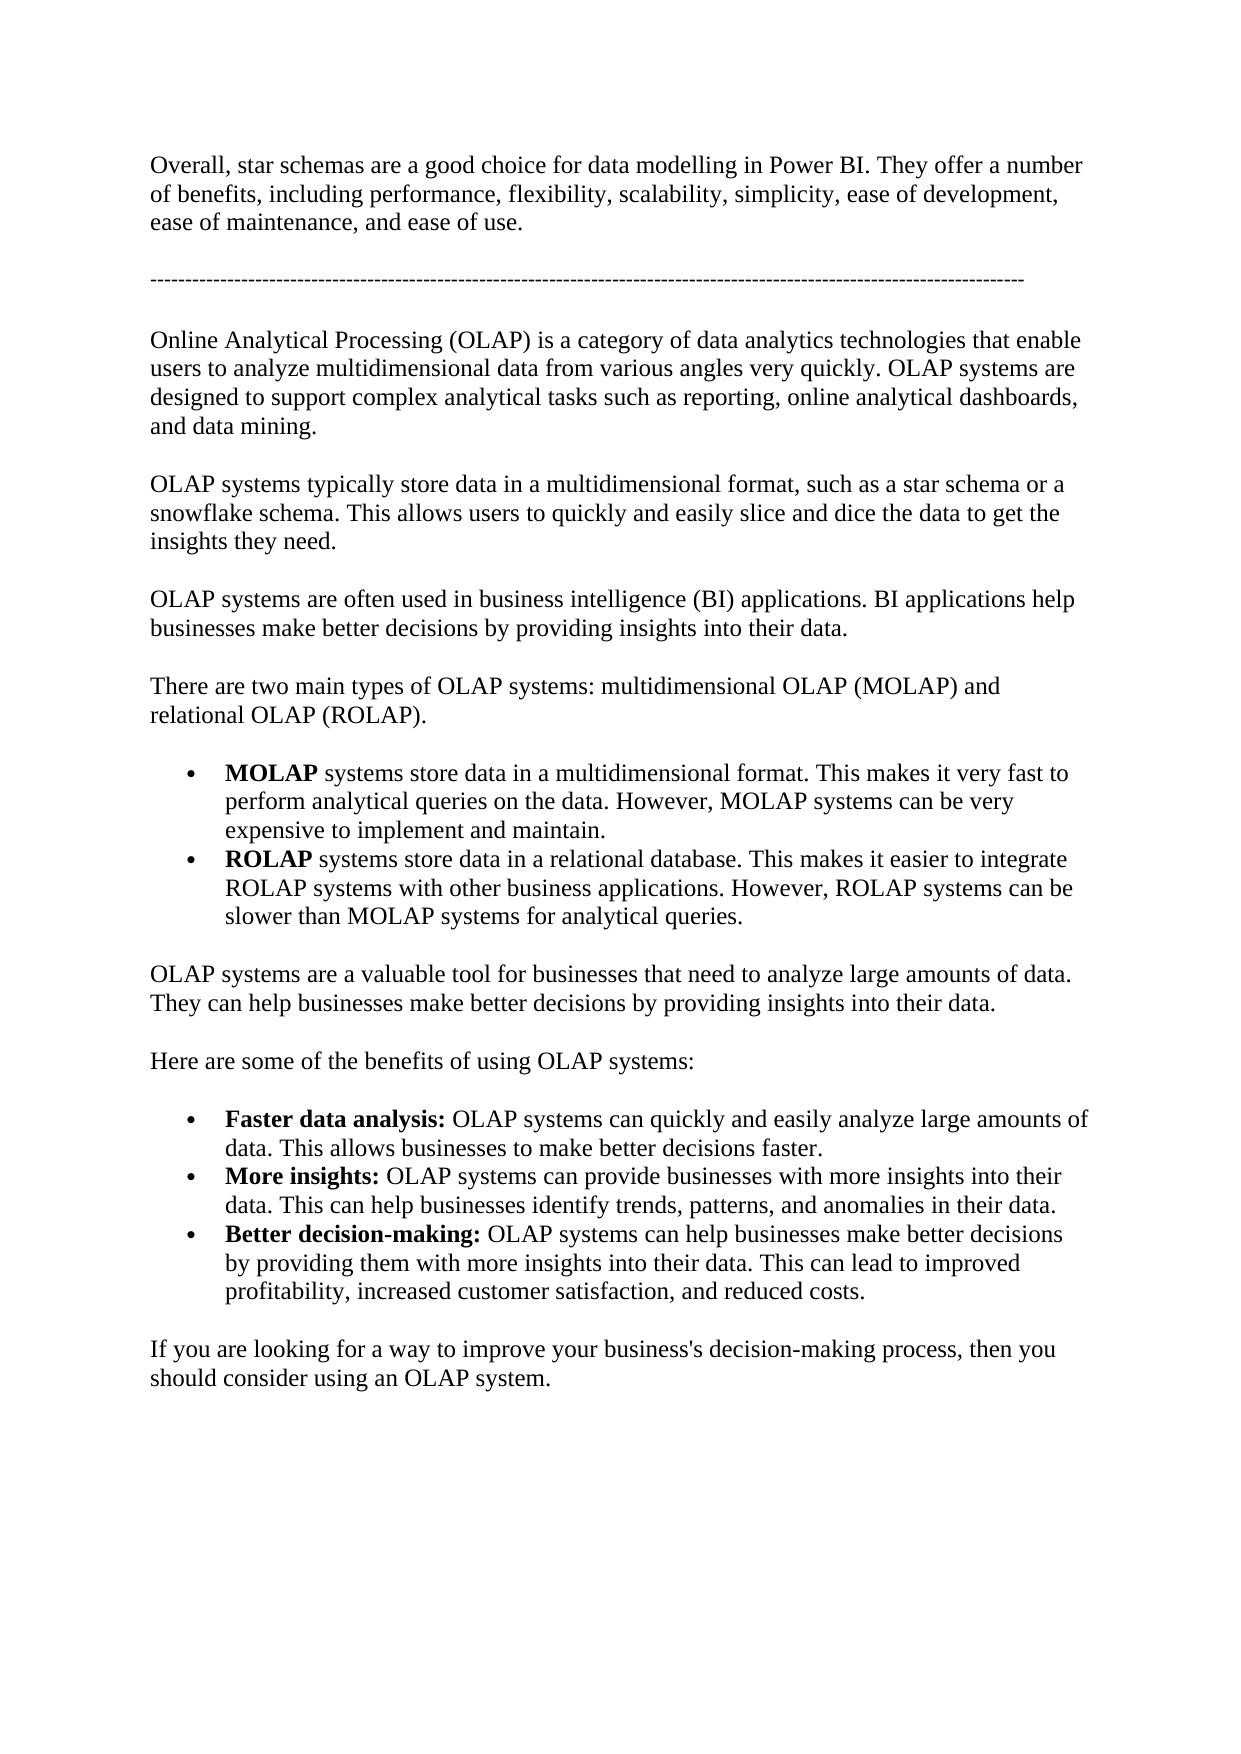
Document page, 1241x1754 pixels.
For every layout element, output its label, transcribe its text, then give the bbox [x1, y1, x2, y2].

list MOLAP systems store data in a multidimensional format. This makes it very fast to perform analytical queries on the data. However, MOLAP systems can be very expensive to implement and maintain. [187, 758, 1090, 844]
text OLAP systems are often used in business intelligence (BI) applications. BI applications help businesses make better decisions by providing insights into their data. [150, 584, 1090, 642]
text Online Analytical Processing (OLAP) is a category of data analytics technologies that enable users to analyze multidimensional data from various angles very quickly. OLAP systems are designed to support complex analytical tasks such as reporting, online analytical dashboards, and data mining. [150, 325, 1090, 440]
text OLAP systems are a valuable tool for businesses that need to analyze large amounts of data. They can help businesses make better decisions by providing insights into their data. [150, 959, 1090, 1017]
text OLAP systems typically store data in a multidimensional format, such as a star schema or a snowflake schema. This allows users to quickly and easily slice and dice the data to get the insights they need. [150, 469, 1090, 555]
list ROLAP systems store data in a relational database. This makes it easier to integrate ROLAP systems with other business applications. However, ROLAP systems can be slower than MOLAP systems for analytical queries. [187, 844, 1090, 930]
list Better decision-making: OLAP systems can help businesses make better decisions by providing them with more insights into their data. This can lead to improved profitability, increased customer satisfaction, and reduced costs. [187, 1219, 1090, 1305]
text ----------------------------------------------------------------------------------------------------------------------------- [150, 265, 1090, 293]
text Overall, star schemas are a good choice for data modelling in Power BI. They offer a number of benefits, including performance, flexibility, scalability, simplicity, ease of development, ease of maintenance, and ease of use. [150, 150, 1090, 236]
text Here are some of the benefits of using OLAP systems: [150, 1046, 1090, 1075]
text If you are looking for a way to improve your business's decision-making process, then you should consider using an OLAP system. [150, 1334, 1090, 1392]
list More insights: OLAP systems can provide businesses with more insights into their data. This can help businesses identify trends, patterns, and anomalies in their data. [187, 1161, 1090, 1219]
list Faster data analysis: OLAP systems can quickly and easily analyze large amounts of data. This allows businesses to make better decisions faster. [187, 1104, 1090, 1161]
text There are two main types of OLAP systems: multidimensional OLAP (MOLAP) and relational OLAP (ROLAP). [150, 671, 1090, 728]
